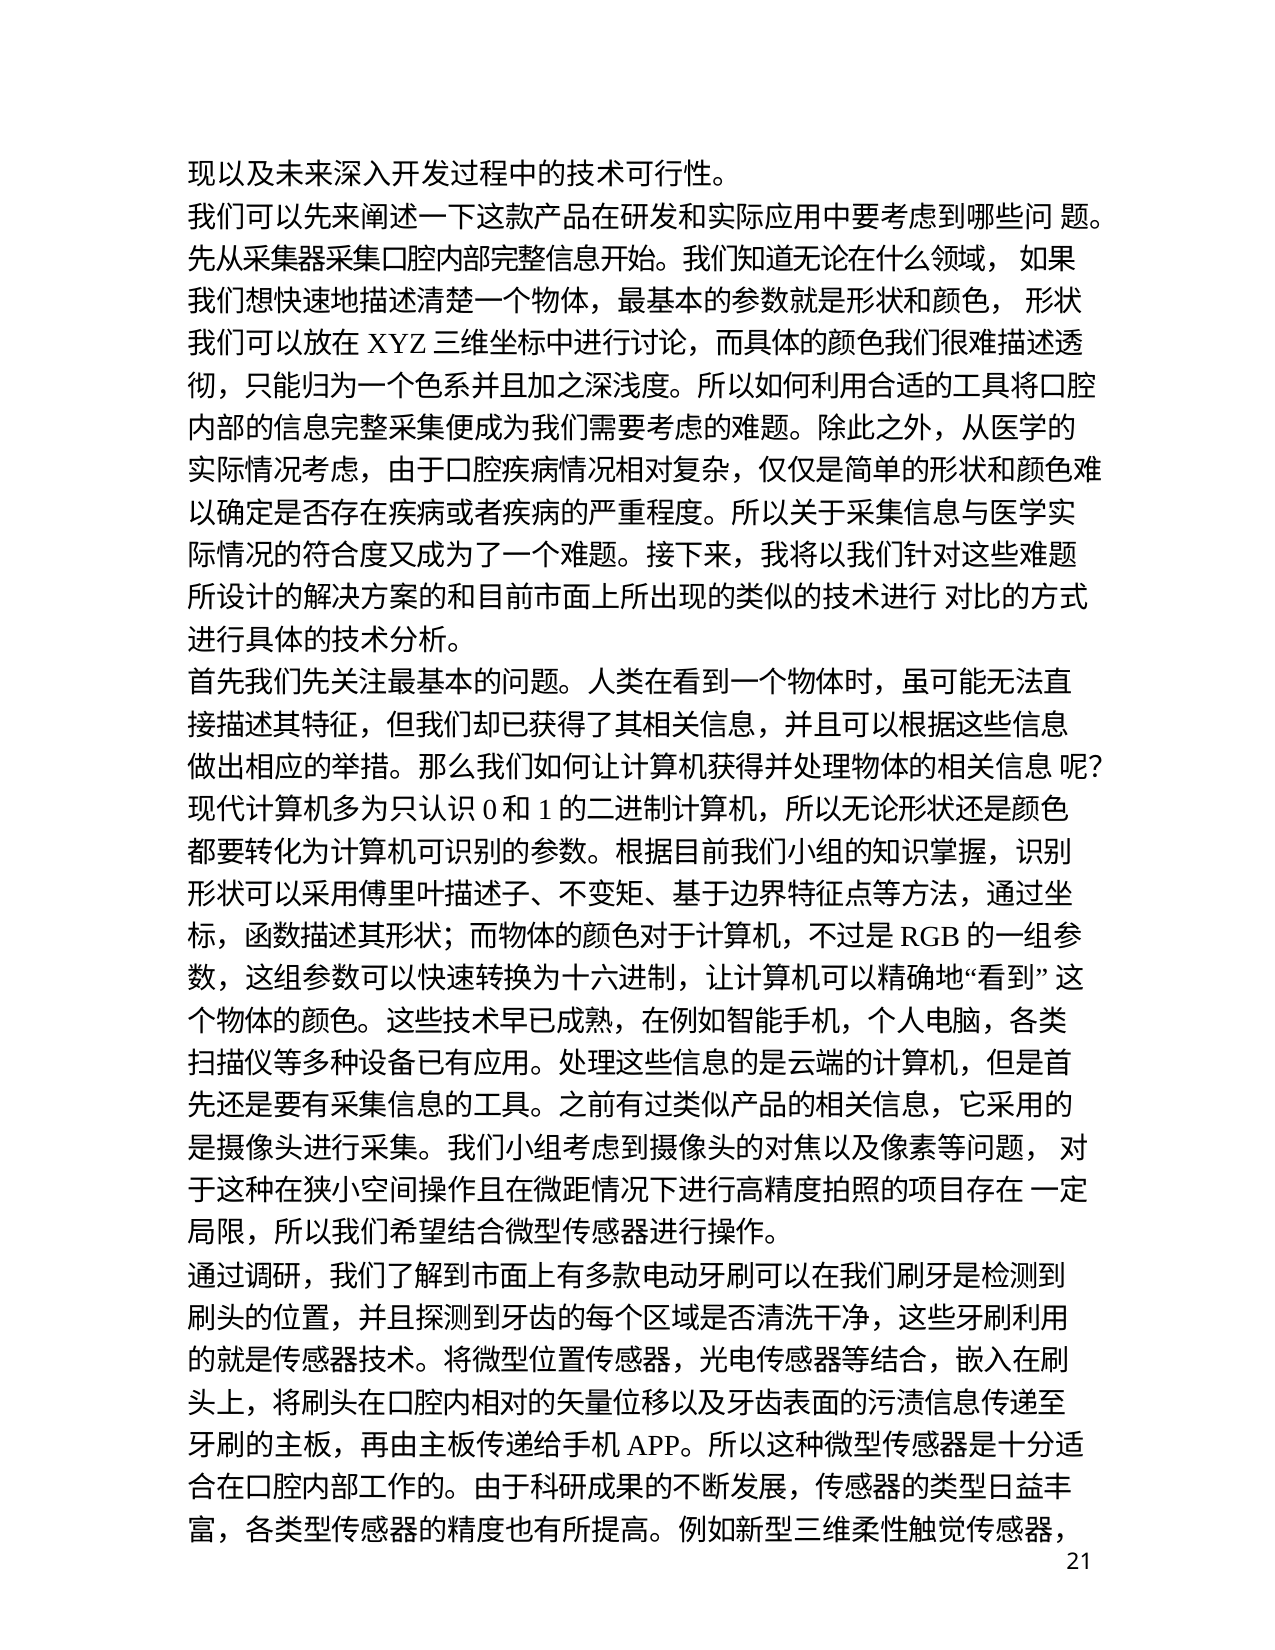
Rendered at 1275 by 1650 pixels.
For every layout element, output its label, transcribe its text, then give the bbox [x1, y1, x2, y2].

text 我们可以先来阐述一下这款产品在研发和实际应用中要考虑到哪些问 题。先从采集器采集口腔内部完整信息开始。我们知道无论在什么领域， 如果我们想快速地描述清楚一个物体，最基本的参数就是形状和颜色， 形状我们可以放在XYZ三维坐标中进行讨论，而具体的颜色我们很难描述透彻，只能归为一个色系并且加之深浅度。所以如何利用合适的工具将口腔内部的信息完整采集便成为我们需要考虑的难题。除此之外，从医学的实际情况考虑，由于口腔疾病情况相对复杂，仅仅是简单的形状和颜色难以确定是否存在疾病或者疾病的严重程度。所以关于采集信息与医学实际情况的符合度又成为了一个难题。接下来，我将以我们针对这些难题所设计的解决方案的和目前市面上所出现的类似的技术进行 对比的方式进行具体的技术分析。 [187, 193, 1102, 658]
text 现以及未来深入开发过程中的技术可行性。 [187, 150, 1114, 192]
text 首先我们先关注最基本的问题。人类在看到一个物体时，虽可能无法直接描述其特征，但我们却已获得了其相关信息，并且可以根据这些信息做出相应的举措。那么我们如何让计算机获得并处理物体的相关信息 呢？现代计算机多为只认识0和1的二进制计算机，所以无论形状还是颜色都要转化为计算机可识别的参数。根据目前我们小组的知识掌握，识别形状可以采用傅里叶描述子、不变矩、基于边界特征点等方法，通过坐标，函数描述其形状；而物体的颜色对于计算机，不过是RGB的一组参数，这组参数可以快速转换为十六进制，让计算机可以精确地“看到” 这个物体的颜色。这些技术早已成熟，在例如智能手机，个人电脑，各类扫描仪等多种设备已有应用。处理这些信息的是云端的计算机，但是首先还是要有采集信息的工具。之前有过类似产品的相关信息，它采用的是摄像头进行采集。我们小组考虑到摄像头的对焦以及像素等问题， 对于这种在狭小空间操作且在微距情况下进行高精度拍照的项目存在 一定局限，所以我们希望结合微型传感器进行操作。 [187, 659, 1092, 1251]
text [187, 1252, 1092, 1548]
